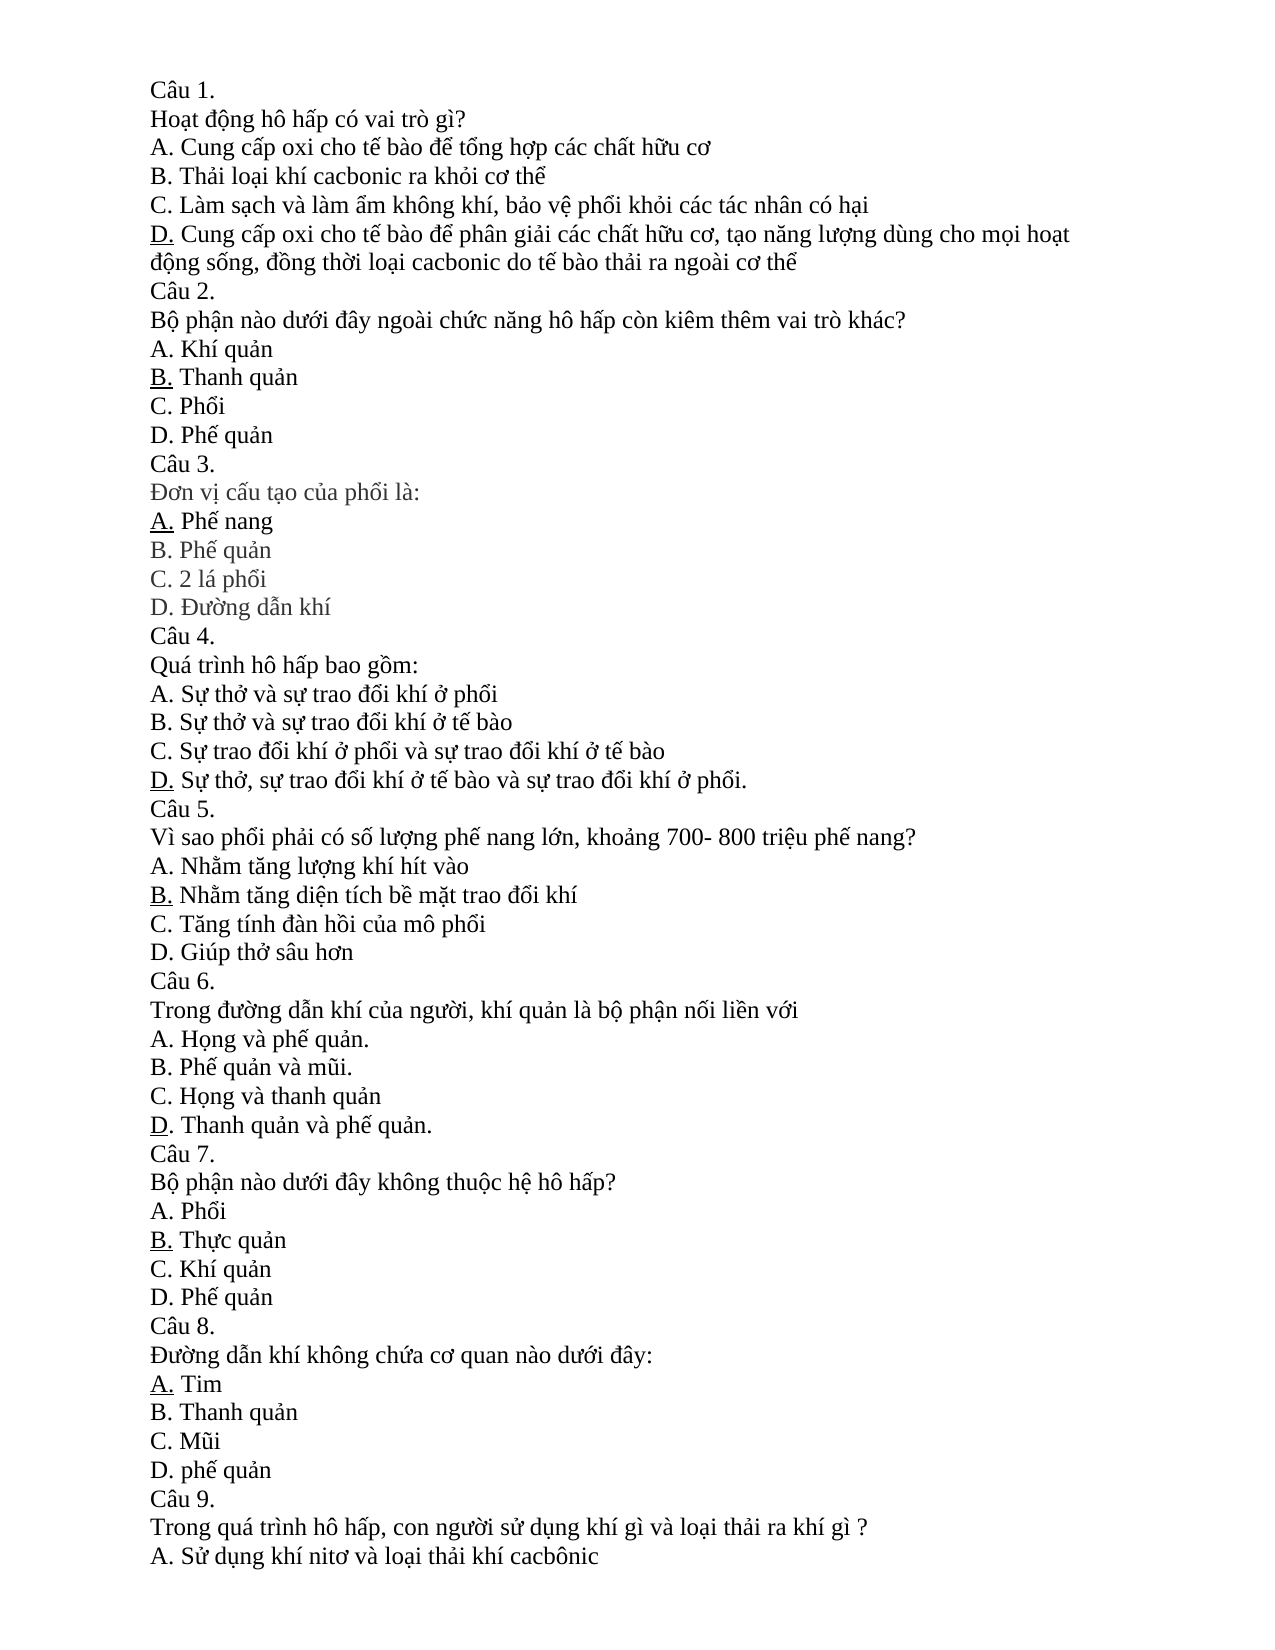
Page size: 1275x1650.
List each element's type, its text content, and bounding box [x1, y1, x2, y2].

text D. phế quản [150, 1455, 1125, 1484]
text Trong đường dẫn khí của người, khí quản là bộ phận nối liền với [150, 995, 1125, 1024]
text Câu 6. [150, 966, 1125, 995]
text A. Khí quản [150, 334, 1125, 362]
text B. Nhằm tăng diện tích bề mặt trao đổi khí [150, 880, 1125, 909]
text B. Phế quản [150, 535, 1125, 564]
text A. Sử dụng khí nitơ và loại thải khí cacbônic [150, 1541, 1125, 1570]
text Trong quá trình hô hấp, con người sử dụng khí gì và loại thải ra khí gì ? [150, 1512, 1125, 1541]
text Đơn vị cấu tạo của phổi là: [150, 477, 1125, 506]
text D. Sự thở, sự trao đổi khí ở tế bào và sự trao đổi khí ở phổi. [150, 765, 1125, 794]
text B. Sự thở và sự trao đổi khí ở tế bào [150, 707, 1125, 736]
text A. Sự thở và sự trao đổi khí ở phổi [150, 679, 1125, 707]
text C. Họng và thanh quản [150, 1081, 1125, 1110]
text C. Làm sạch và làm ẩm không khí, bảo vệ phổi khỏi các tác nhân có hại [150, 190, 1125, 219]
text B. Thanh quản [150, 1397, 1125, 1426]
text Bộ phận nào dưới đây không thuộc hệ hô hấp? [150, 1167, 1125, 1196]
text D. Phế quản [150, 1282, 1125, 1311]
text A. Cung cấp oxi cho tế bào để tổng hợp các chất hữu cơ [150, 132, 1125, 161]
text C. Mũi [150, 1426, 1125, 1455]
text Câu 2. [150, 276, 1125, 305]
text C. 2 lá phổi [150, 564, 1125, 592]
text B. Phế quản và mũi. [150, 1052, 1125, 1081]
text Câu 7. [150, 1139, 1125, 1167]
text D. Đường dẫn khí [150, 592, 1125, 621]
text A. Tim [150, 1369, 1125, 1397]
text A. Phế nang [150, 506, 1125, 535]
text Câu 9. [150, 1484, 1125, 1512]
text Câu 8. [150, 1311, 1125, 1340]
text C. Phổi [150, 391, 1125, 420]
text D. Phế quản [150, 420, 1125, 449]
text Đường dẫn khí không chứa cơ quan nào dưới đây: [150, 1340, 1125, 1369]
text A. Phổi [150, 1196, 1125, 1225]
text D. Thanh quản và phế quản. [150, 1110, 1125, 1139]
text A. Nhằm tăng lượng khí hít vào [150, 851, 1125, 880]
text Câu 4. [150, 621, 1125, 650]
text D. Cung cấp oxi cho tế bào để phân giải các chất hữu cơ, tạo năng lượng dùng cho mọi hoạt động sống, đồng thời loại cacbonic do tế bào thải ra ngoài cơ thể [150, 219, 1125, 276]
text Bộ phận nào dưới đây ngoài chức năng hô hấp còn kiêm thêm vai trò khác? [150, 305, 1125, 334]
text C. Sự trao đổi khí ở phổi và sự trao đổi khí ở tế bào [150, 736, 1125, 765]
text Câu 3. [150, 449, 1125, 477]
text C. Tăng tính đàn hồi của mô phổi [150, 909, 1125, 937]
text Quá trình hô hấp bao gồm: [150, 650, 1125, 679]
text Câu 5. [150, 794, 1125, 822]
text Hoạt động hô hấp có vai trò gì? [150, 104, 1125, 132]
text A. Họng và phế quản. [150, 1024, 1125, 1052]
text B. Thải loại khí cacbonic ra khỏi cơ thể [150, 161, 1125, 190]
text D. Giúp thở sâu hơn [150, 937, 1125, 966]
text B. Thanh quản [150, 362, 1125, 391]
text Câu 1. [150, 75, 1125, 104]
text C. Khí quản [150, 1254, 1125, 1282]
text B. Thực quản [150, 1225, 1125, 1254]
text Vì sao phổi phải có số lượng phế nang lớn, khoảng 700- 800 triệu phế nang? [150, 822, 1125, 851]
